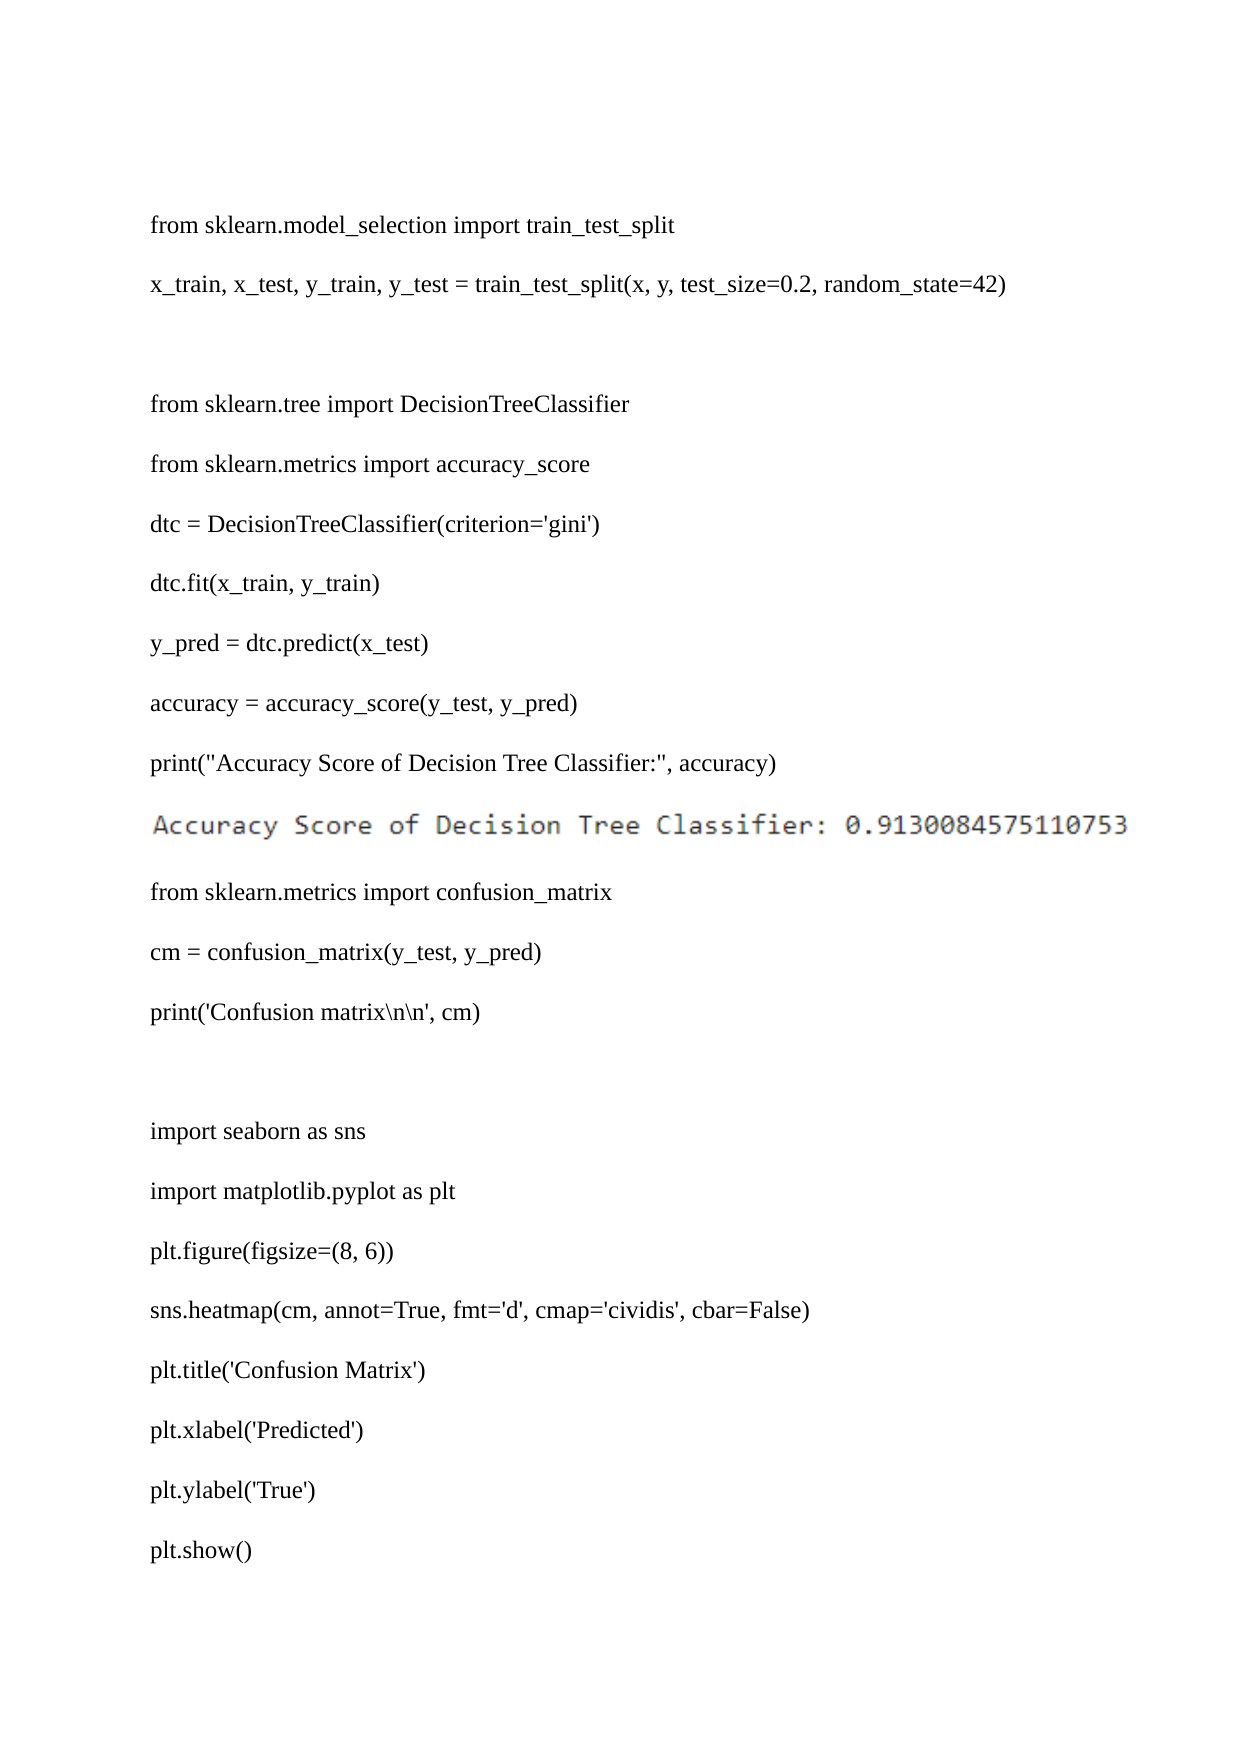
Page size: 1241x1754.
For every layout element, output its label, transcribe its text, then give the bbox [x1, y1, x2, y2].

text plt.title('Confusion Matrix') [150, 1355, 1090, 1384]
text from sklearn.metrics import confusion_matrix [150, 877, 1090, 906]
text sns.heatmap(cm, annot=True, fmt='d', cmap='cividis', cbar=False) [150, 1296, 1090, 1324]
text dtc = DecisionTreeClassifier(criterion='gini') [150, 509, 1090, 537]
text print('Confusion matrix\n\n', cm) [150, 997, 1090, 1025]
text dtc.fit(x_train, y_train) [150, 568, 1090, 597]
text print("Accuracy Score of Decision Tree Classifier:", accuracy) [150, 748, 1090, 777]
text x_train, x_test, y_train, y_test = train_test_split(x, y, test_size=0.2, random_state=42) [150, 269, 1090, 298]
text from sklearn.model_selection import train_test_split [150, 210, 1090, 238]
picture [150, 807, 1133, 847]
text import matplotlib.pyplot as plt [150, 1176, 1090, 1205]
text plt.ylabel('True') [150, 1475, 1090, 1504]
text from sklearn.tree import DecisionTreeClassifier [150, 389, 1090, 418]
text accuracy = accuracy_score(y_test, y_pred) [150, 688, 1090, 717]
text from sklearn.metrics import accuracy_score [150, 449, 1090, 478]
text plt.show() [150, 1535, 1090, 1563]
text plt.figure(figsize=(8, 6)) [150, 1236, 1090, 1264]
text cm = confusion_matrix(y_test, y_pred) [150, 937, 1090, 966]
text y_pred = dtc.predict(x_test) [150, 628, 1090, 657]
text import seaborn as sns [150, 1116, 1090, 1145]
text plt.xlabel('Predicted') [150, 1415, 1090, 1444]
